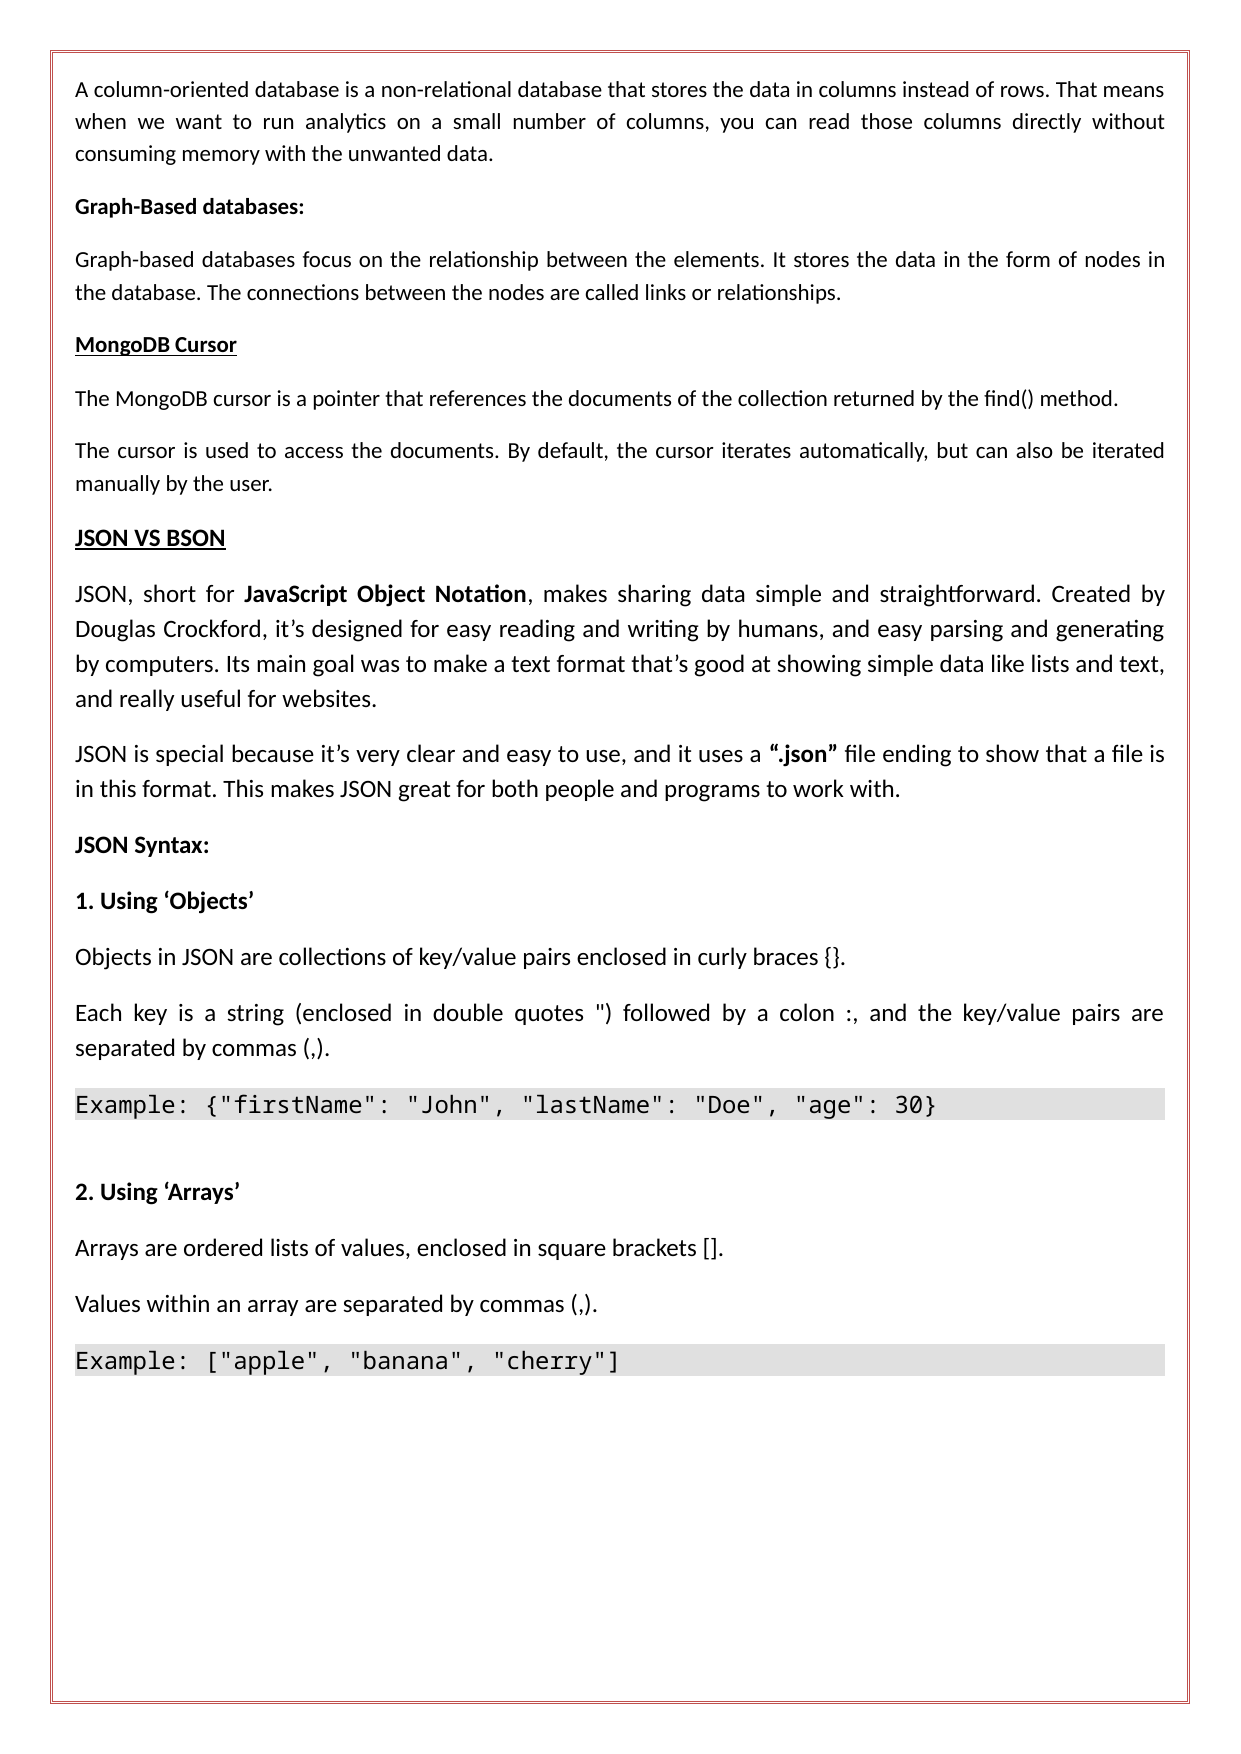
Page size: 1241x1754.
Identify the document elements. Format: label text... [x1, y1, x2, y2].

text Graph-based databases focus on the relationship between the elements. It stores the data in the form of nodes in the database. The connections between the nodes are called links or relationships. [75, 245, 1165, 306]
text Example: ["apple", "banana", "cherry"] [75, 1344, 1165, 1376]
text Example: {"firstName": "John", "lastName": "Doe", "age": 30} [75, 1088, 1165, 1120]
text JSON, short for JavaScript Object Notation, makes sharing data simple and straightforward. Created by Douglas Crockford, it’s designed for easy reading and writing by humans, and easy parsing and generating by computers. Its main goal was to make a text format that’s good at showing simple data like lists and text, and really useful for websites. [75, 578, 1165, 713]
text Objects in JSON are collections of key/value pairs enclosed in curly braces {}. [75, 941, 1165, 972]
text The cursor is used to access the documents. By default, the cursor iterates automatically, but can also be iterated manually by the user. [75, 437, 1165, 497]
text 1. Using ‘Objects’ [75, 885, 1165, 916]
text The MongoDB cursor is a pointer that references the documents of the collection returned by the find() method. [75, 384, 1165, 412]
text JSON is special because it’s very clear and easy to use, and it uses a “.json” file ending to show that a file is in this format. This makes JSON great for both people and programs to work with. [75, 738, 1165, 804]
text A column-oriented database is a non-relational database that stores the data in columns instead of rows. That means when we want to run analytics on a small number of columns, you can read those columns directly without consuming memory with the unwanted data. [75, 75, 1165, 167]
text Each key is a string (enclosed in double quotes ") followed by a colon :, and the key/value pairs are separated by commas (,). [75, 997, 1165, 1062]
text Arrays are ordered lists of values, enclosed in square brackets []. [75, 1232, 1165, 1262]
text JSON Syntax: [75, 829, 1165, 860]
text Values within an array are separated by commas (,). [75, 1288, 1165, 1318]
text 2. Using ‘Arrays’ [75, 1176, 1165, 1207]
text JSON VS BSON [75, 522, 1165, 552]
text MongoDB Cursor [75, 331, 1165, 359]
text Graph-Based databases: [75, 192, 1165, 220]
